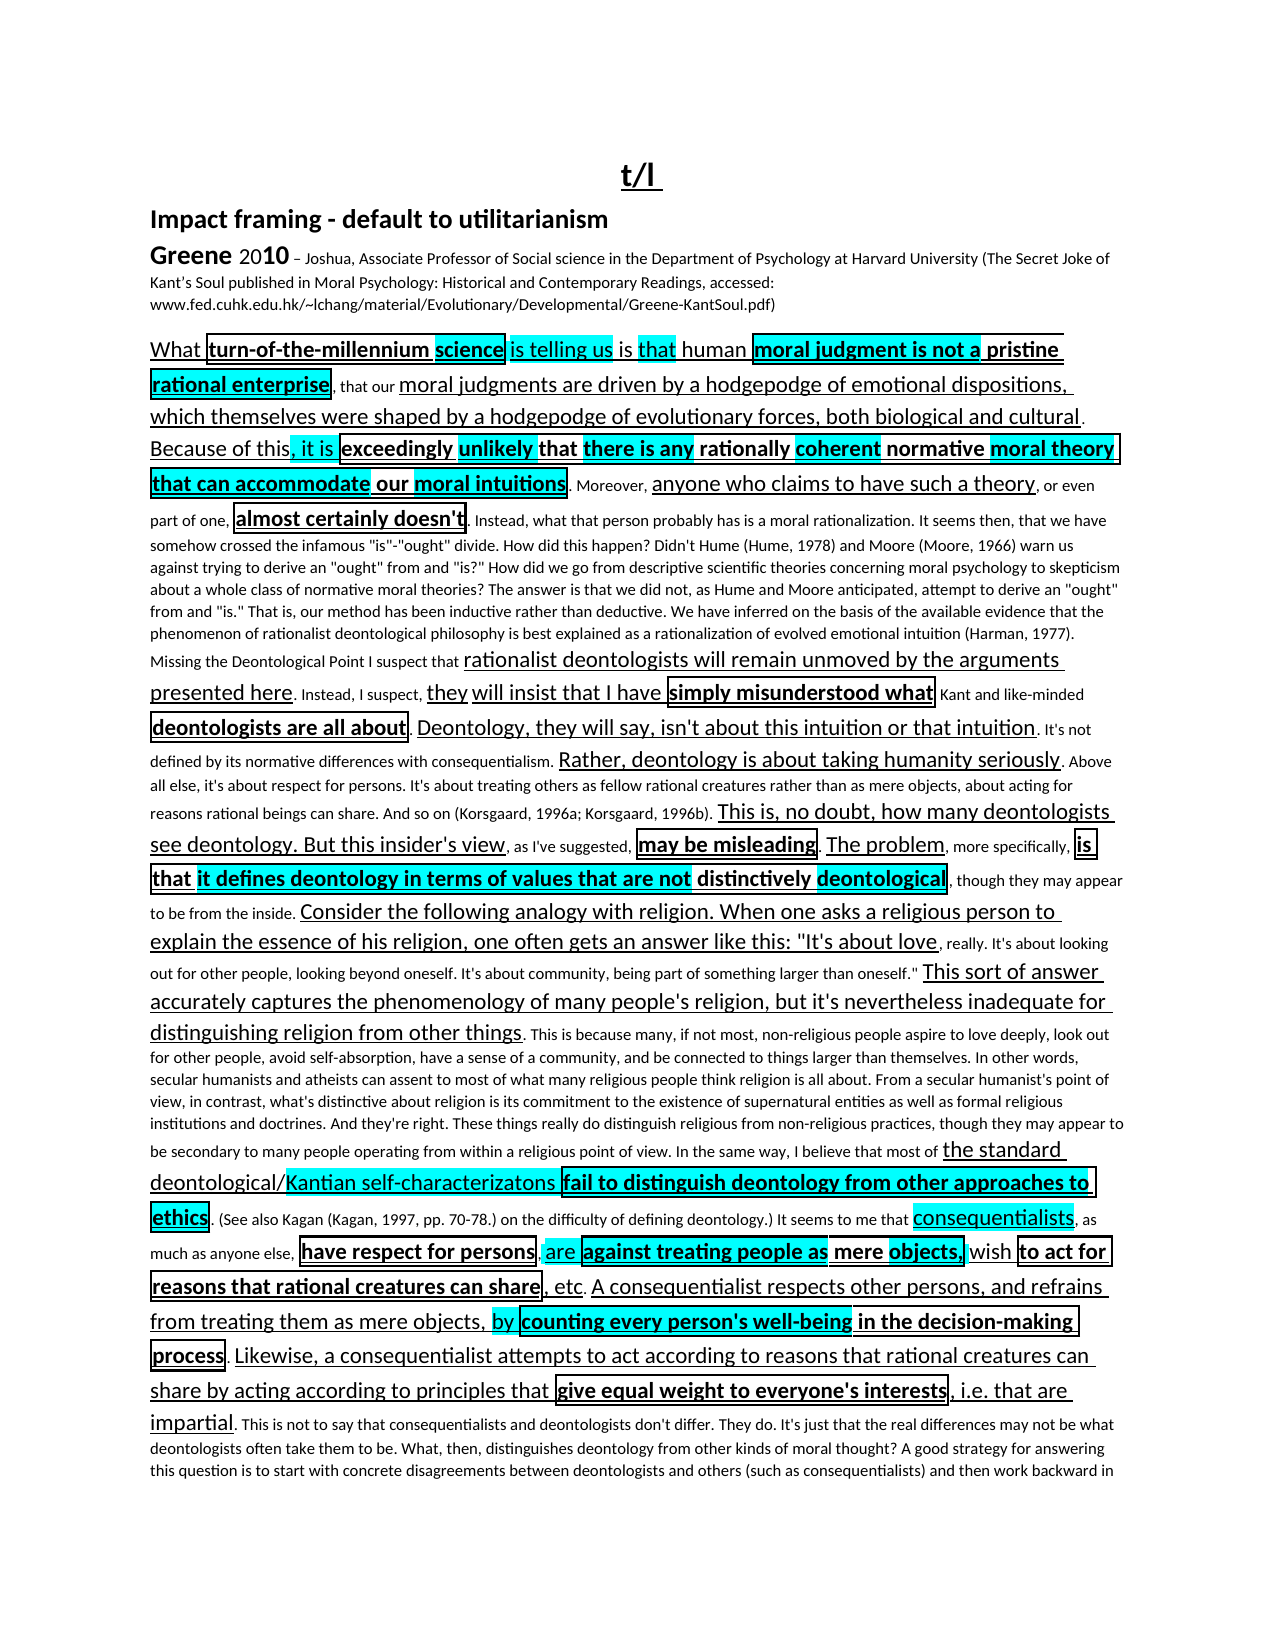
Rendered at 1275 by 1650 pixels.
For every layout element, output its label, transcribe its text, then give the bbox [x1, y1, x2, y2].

subtitle t/l [150, 154, 1125, 195]
subtitle Impact framing - default to utilitarianism [150, 202, 1125, 235]
text Greene 2010 – Joshua, Associate Professor of Social science in the Department of Psychology at Harvard University (The Secret Joke of Kant’s Soul published in Moral Psychology: Historical and Contemporary Readings, accessed: www.fed.cuhk.edu.hk/~lchang/material/Evolutionary/Developmental/Greene-KantSoul.pdf) [150, 238, 1125, 315]
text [150, 333, 1125, 1480]
